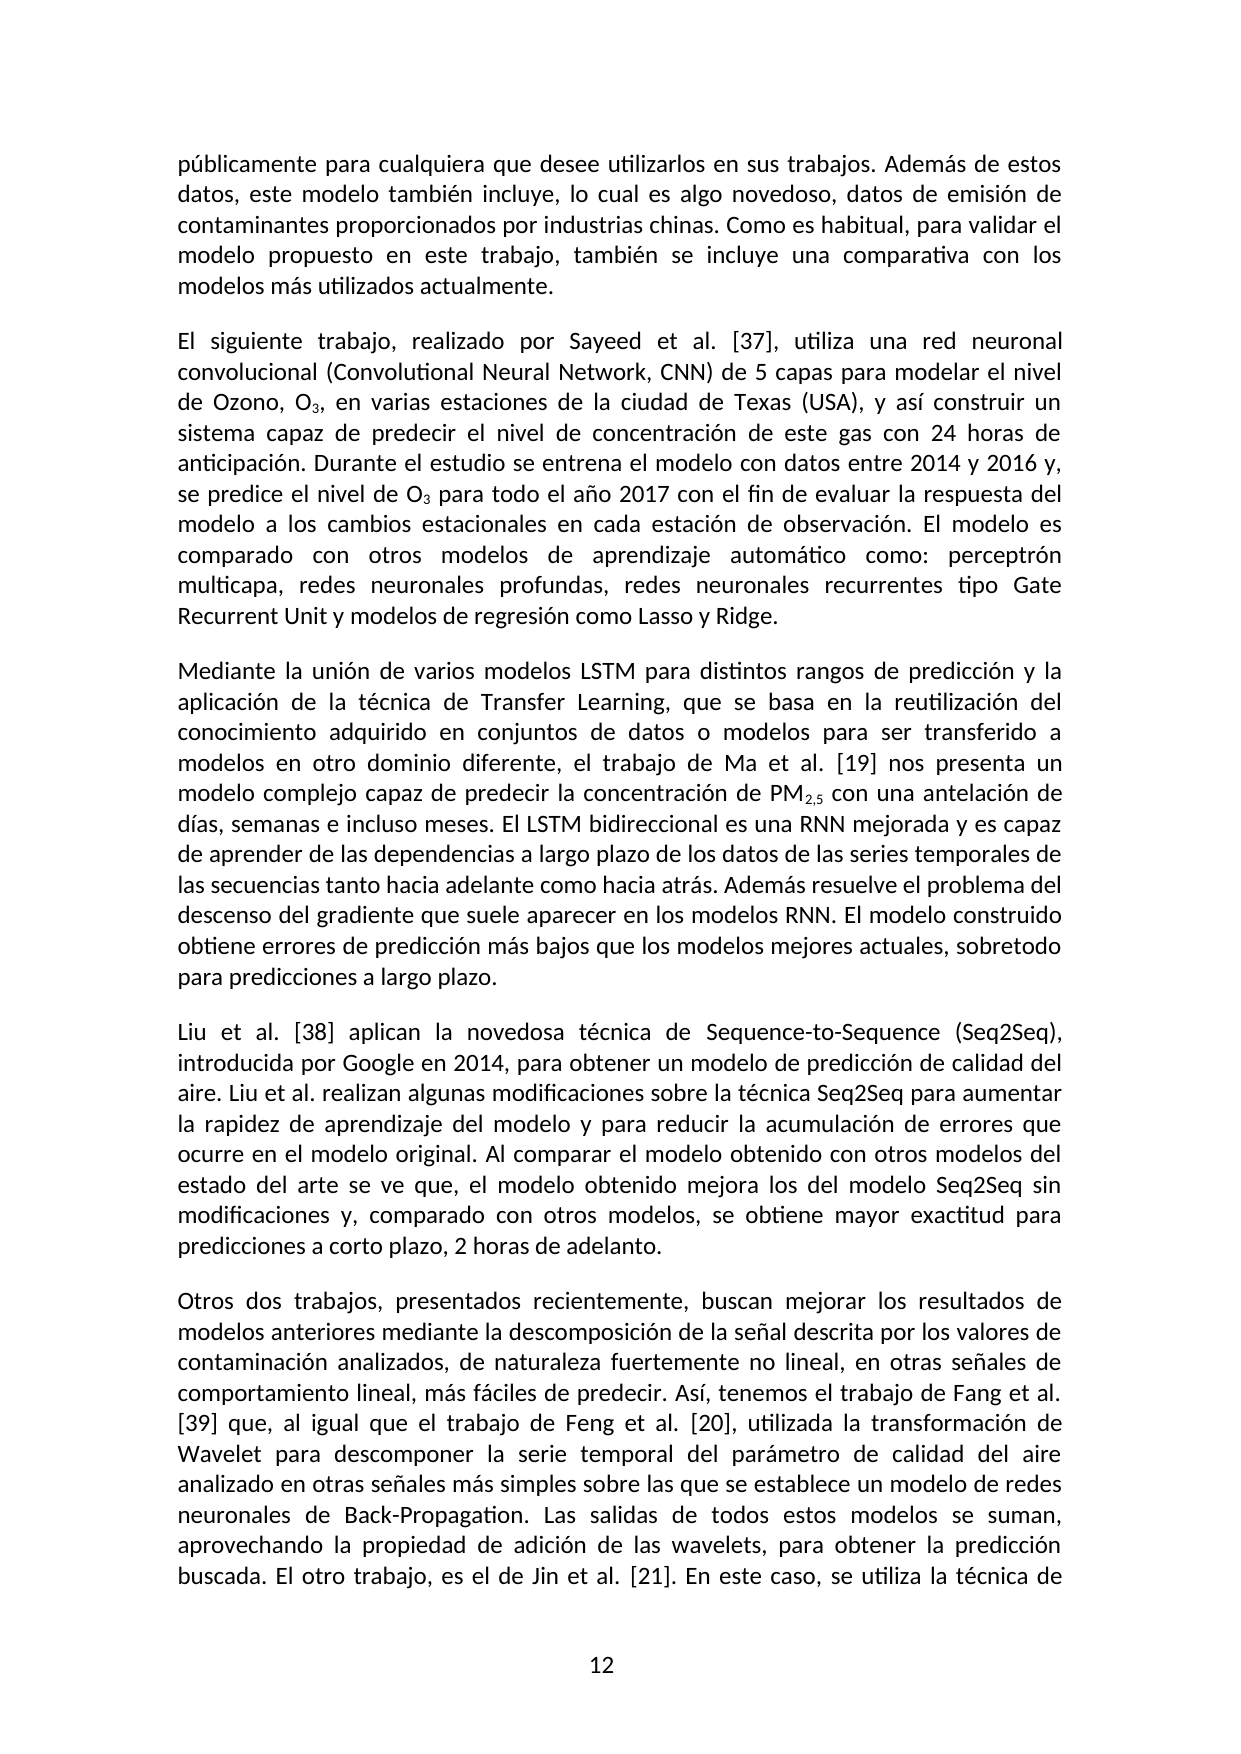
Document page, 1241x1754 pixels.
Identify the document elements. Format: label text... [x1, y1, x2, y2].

text Mediante la unión de varios modelos LSTM para distintos rangos de predicción y la aplicación de la técnica de Transfer Learning, que se basa en la reutilización del conocimiento adquirido en conjuntos de datos o modelos para ser transferido a modelos en otro dominio diferente, el trabajo de Ma et al. nos presenta un modelo complejo capaz de predecir la concentración de PM2,5 con una antelación de días, semanas e incluso meses. El LSTM bidireccional es una RNN mejorada y es capaz de aprender de las dependencias a largo plazo de los datos de las series temporales de las secuencias tanto hacia adelante como hacia atrás. Además resuelve el problema del descenso del gradiente que suele aparecer en los modelos RNN. El modelo construido obtiene errores de predicción más bajos que los modelos mejores actuales, sobretodo para predicciones a largo plazo. [177, 656, 1063, 991]
text El siguiente trabajo, realizado por Sayeed et al. , utiliza una red neuronal convolucional (Convolutional Neural Network, CNN) de 5 capas para modelar el nivel de Ozono, O3, en varias estaciones de la ciudad de Texas (USA), y así construir un sistema capaz de predecir el nivel de concentración de este gas con 24 horas de anticipación. Durante el estudio se entrena el modelo con datos entre 2014 y 2016 y, se predice el nivel de O3 para todo el año 2017 con el fin de evaluar la respuesta del modelo a los cambios estacionales en cada estación de observación. El modelo es comparado con otros modelos de aprendizaje automático como: perceptrón multicapa, redes neuronales profundas, redes neuronales recurrentes tipo Gate Recurrent Unit y modelos de regresión como Lasso y Ridge. [177, 325, 1063, 631]
text Liu et al. aplican la novedosa técnica de Sequence-to-Sequence (Seq2Seq), introducida por Google en 2014, para obtener un modelo de predicción de calidad del aire. Liu et al. realizan algunas modificaciones sobre la técnica Seq2Seq para aumentar la rapidez de aprendizaje del modelo y para reducir la acumulación de errores que ocurre en el modelo original. Al comparar el modelo obtenido con otros modelos del estado del arte se ve que, el modelo obtenido mejora los del modelo Seq2Seq sin modificaciones y, comparado con otros modelos, se obtiene mayor exactitud para predicciones a corto plazo, 2 horas de adelanto. [177, 1016, 1063, 1260]
